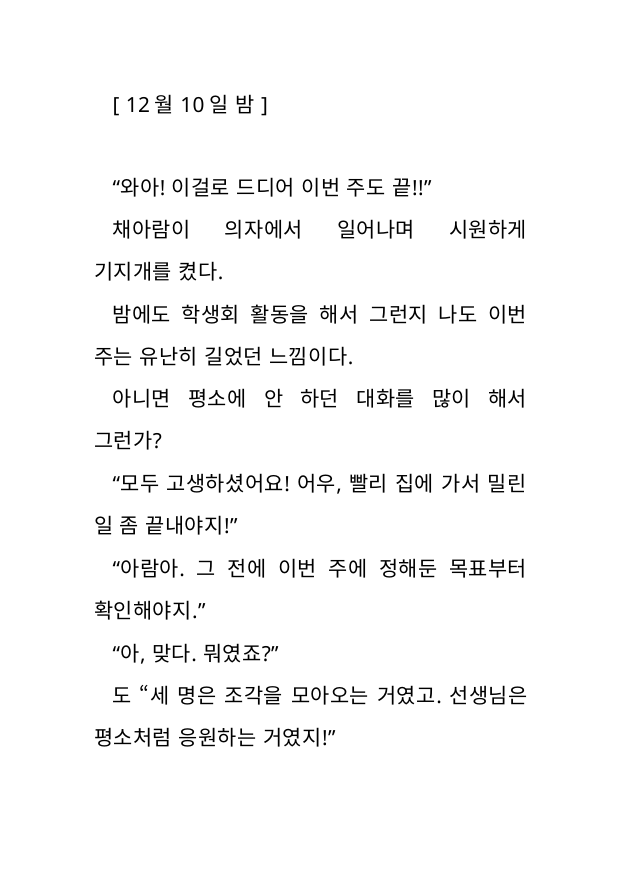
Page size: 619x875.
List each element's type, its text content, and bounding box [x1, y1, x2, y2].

text 아니면 평소에 안 하던 대화를 많이 해서 그런가? [94, 382, 527, 455]
text 밤에도 학생회 활동을 해서 그런지 나도 이번 주는 유난히 길었던 느낌이다. [94, 298, 527, 370]
text 채아람이 의자에서 일어나며 시원하게 기지개를 켰다. [94, 213, 527, 286]
text 도 “세 명은 조각을 모아오는 거였고. 선생님은 평소처럼 응원하는 거였지!” [94, 679, 527, 752]
text “모두 고생하셨어요! 어우, 빨리 집에 가서 밀린 일 좀 끝내야지!” [94, 467, 527, 540]
text [ 12월 10일 밤 ] [94, 88, 527, 119]
text “아, 맞다. 뭐였죠?” [94, 637, 527, 667]
text “와아! 이걸로 드디어 이번 주도 끝!!” [94, 171, 527, 201]
text “아람아. 그 전에 이번 주에 정해둔 목표부터 확인해야지.” [94, 552, 527, 625]
